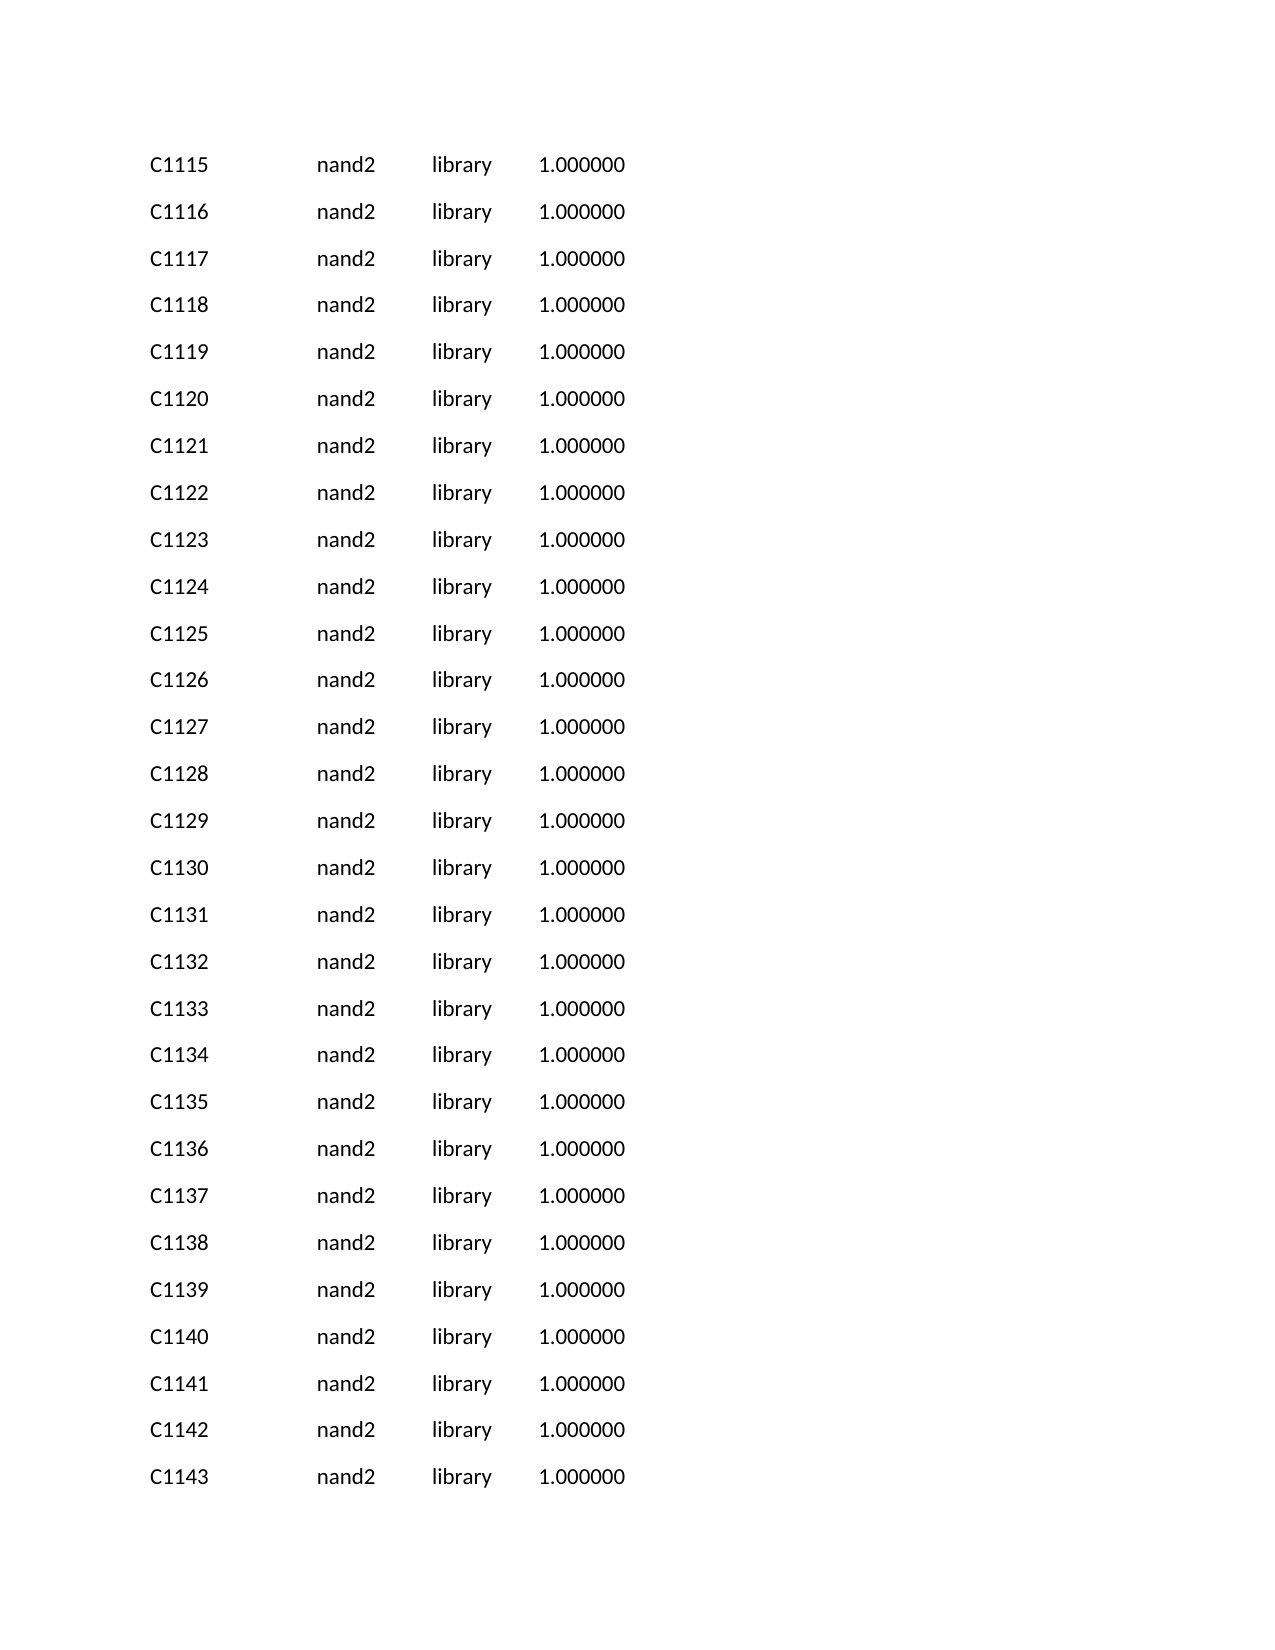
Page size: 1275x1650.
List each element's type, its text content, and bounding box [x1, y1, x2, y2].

text C1135 nand2 library 1.000000 [150, 1087, 1125, 1116]
text C1128 nand2 library 1.000000 [150, 759, 1125, 787]
text C1116 nand2 library 1.000000 [150, 197, 1125, 225]
text C1119 nand2 library 1.000000 [150, 337, 1125, 366]
text C1115 nand2 library 1.000000 [150, 150, 1125, 178]
text C1117 nand2 library 1.000000 [150, 244, 1125, 272]
text C1142 nand2 library 1.000000 [150, 1416, 1125, 1444]
text C1123 nand2 library 1.000000 [150, 525, 1125, 553]
text C1138 nand2 library 1.000000 [150, 1228, 1125, 1256]
text C1137 nand2 library 1.000000 [150, 1181, 1125, 1209]
text C1125 nand2 library 1.000000 [150, 619, 1125, 647]
text C1126 nand2 library 1.000000 [150, 666, 1125, 694]
text C1124 nand2 library 1.000000 [150, 572, 1125, 600]
text C1121 nand2 library 1.000000 [150, 431, 1125, 459]
text C1133 nand2 library 1.000000 [150, 994, 1125, 1022]
text C1134 nand2 library 1.000000 [150, 1041, 1125, 1069]
text C1130 nand2 library 1.000000 [150, 853, 1125, 881]
text C1127 nand2 library 1.000000 [150, 712, 1125, 741]
text C1132 nand2 library 1.000000 [150, 947, 1125, 975]
text C1129 nand2 library 1.000000 [150, 806, 1125, 834]
text C1136 nand2 library 1.000000 [150, 1134, 1125, 1162]
text C1141 nand2 library 1.000000 [150, 1369, 1125, 1397]
text C1118 nand2 library 1.000000 [150, 291, 1125, 319]
text C1140 nand2 library 1.000000 [150, 1322, 1125, 1350]
text C1143 nand2 library 1.000000 [150, 1462, 1125, 1491]
text C1120 nand2 library 1.000000 [150, 384, 1125, 412]
text C1122 nand2 library 1.000000 [150, 478, 1125, 506]
text C1131 nand2 library 1.000000 [150, 900, 1125, 928]
text C1139 nand2 library 1.000000 [150, 1275, 1125, 1303]
